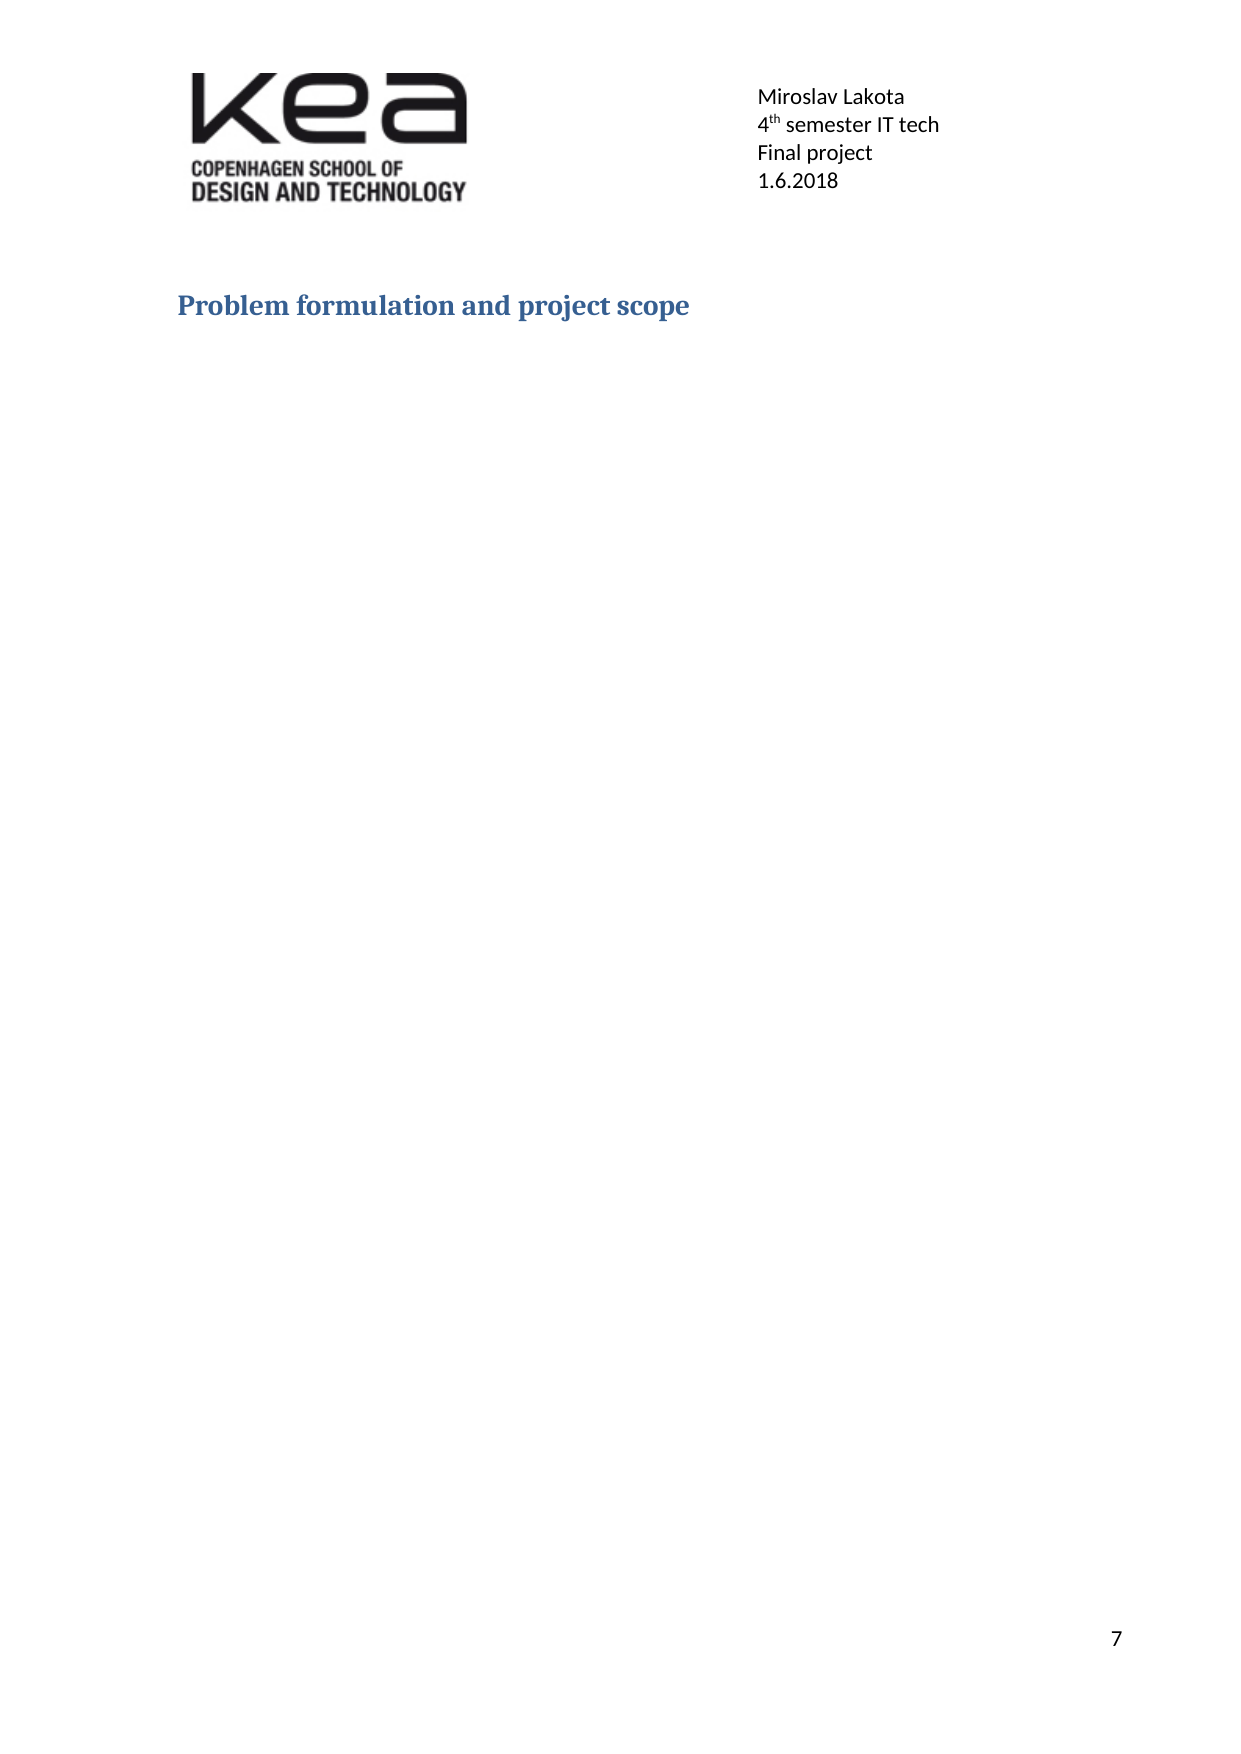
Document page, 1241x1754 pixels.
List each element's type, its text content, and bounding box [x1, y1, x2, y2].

subtitle Problem formulation and project scope [177, 289, 1122, 323]
picture [182, 73, 495, 212]
